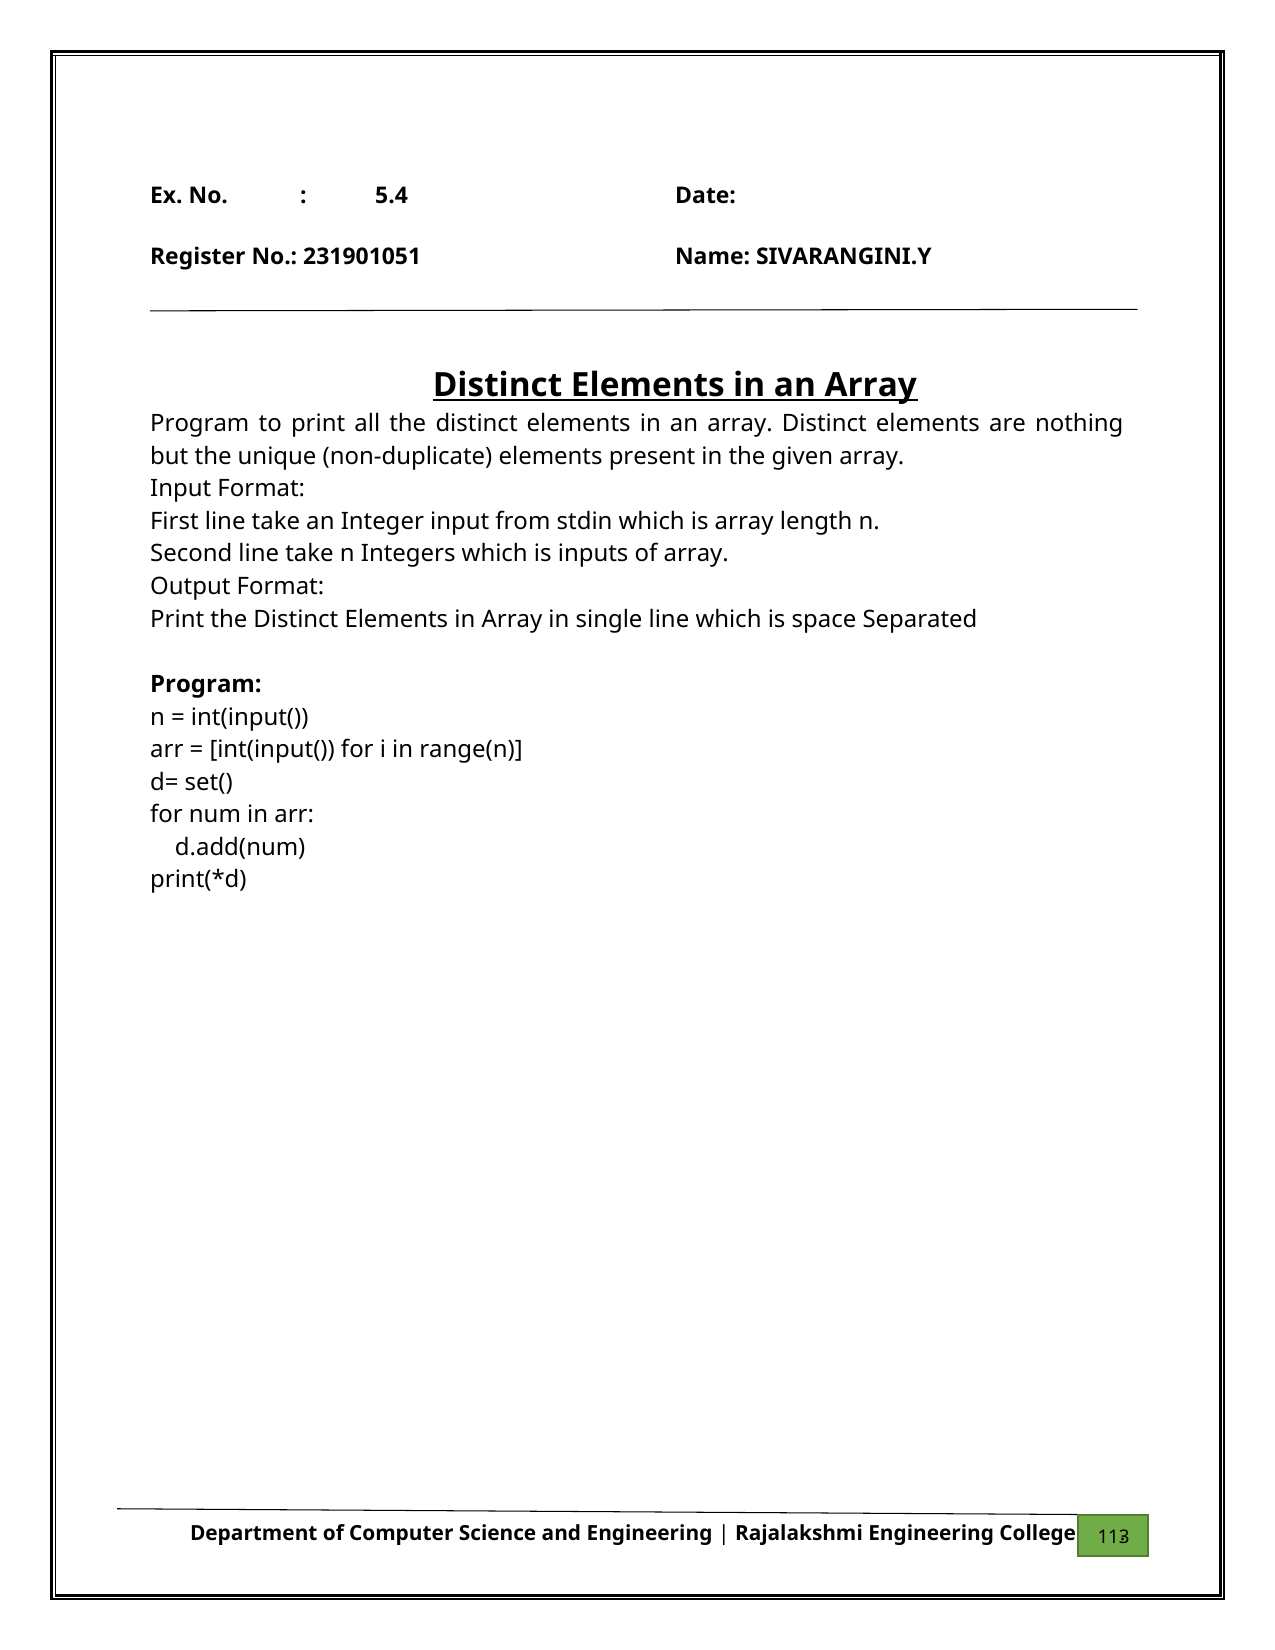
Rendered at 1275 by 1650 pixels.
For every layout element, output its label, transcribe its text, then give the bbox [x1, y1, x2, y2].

text First line take an Integer input from stdin which is array length n. [150, 504, 1125, 536]
text Program: [150, 667, 1125, 699]
text for num in arr: [150, 797, 1125, 830]
text Print the Distinct Elements in Array in single line which is space Separated [150, 601, 1125, 634]
text Ex. No. : 5.4 Date: [150, 179, 1125, 210]
text print(*d) [150, 862, 1125, 895]
list Distinct Elements in an Array [225, 360, 1125, 406]
text Output Format: [150, 569, 1125, 601]
text Register No.: 231901051 Name: SIVARANGINI.Y [150, 239, 1125, 271]
text arr = [int(input()) for i in range(n)] [150, 732, 1125, 764]
text Second line take n Integers which is inputs of array. [150, 536, 1125, 569]
text n = int(input()) [150, 699, 1125, 732]
text d= set() [150, 764, 1125, 797]
text Program to print all the distinct elements in an array. Distinct elements are nothing but the unique (non-duplicate) elements present in the given array. [150, 406, 1125, 471]
text d.add(num) [150, 830, 1125, 862]
text Input Format: [150, 471, 1125, 504]
